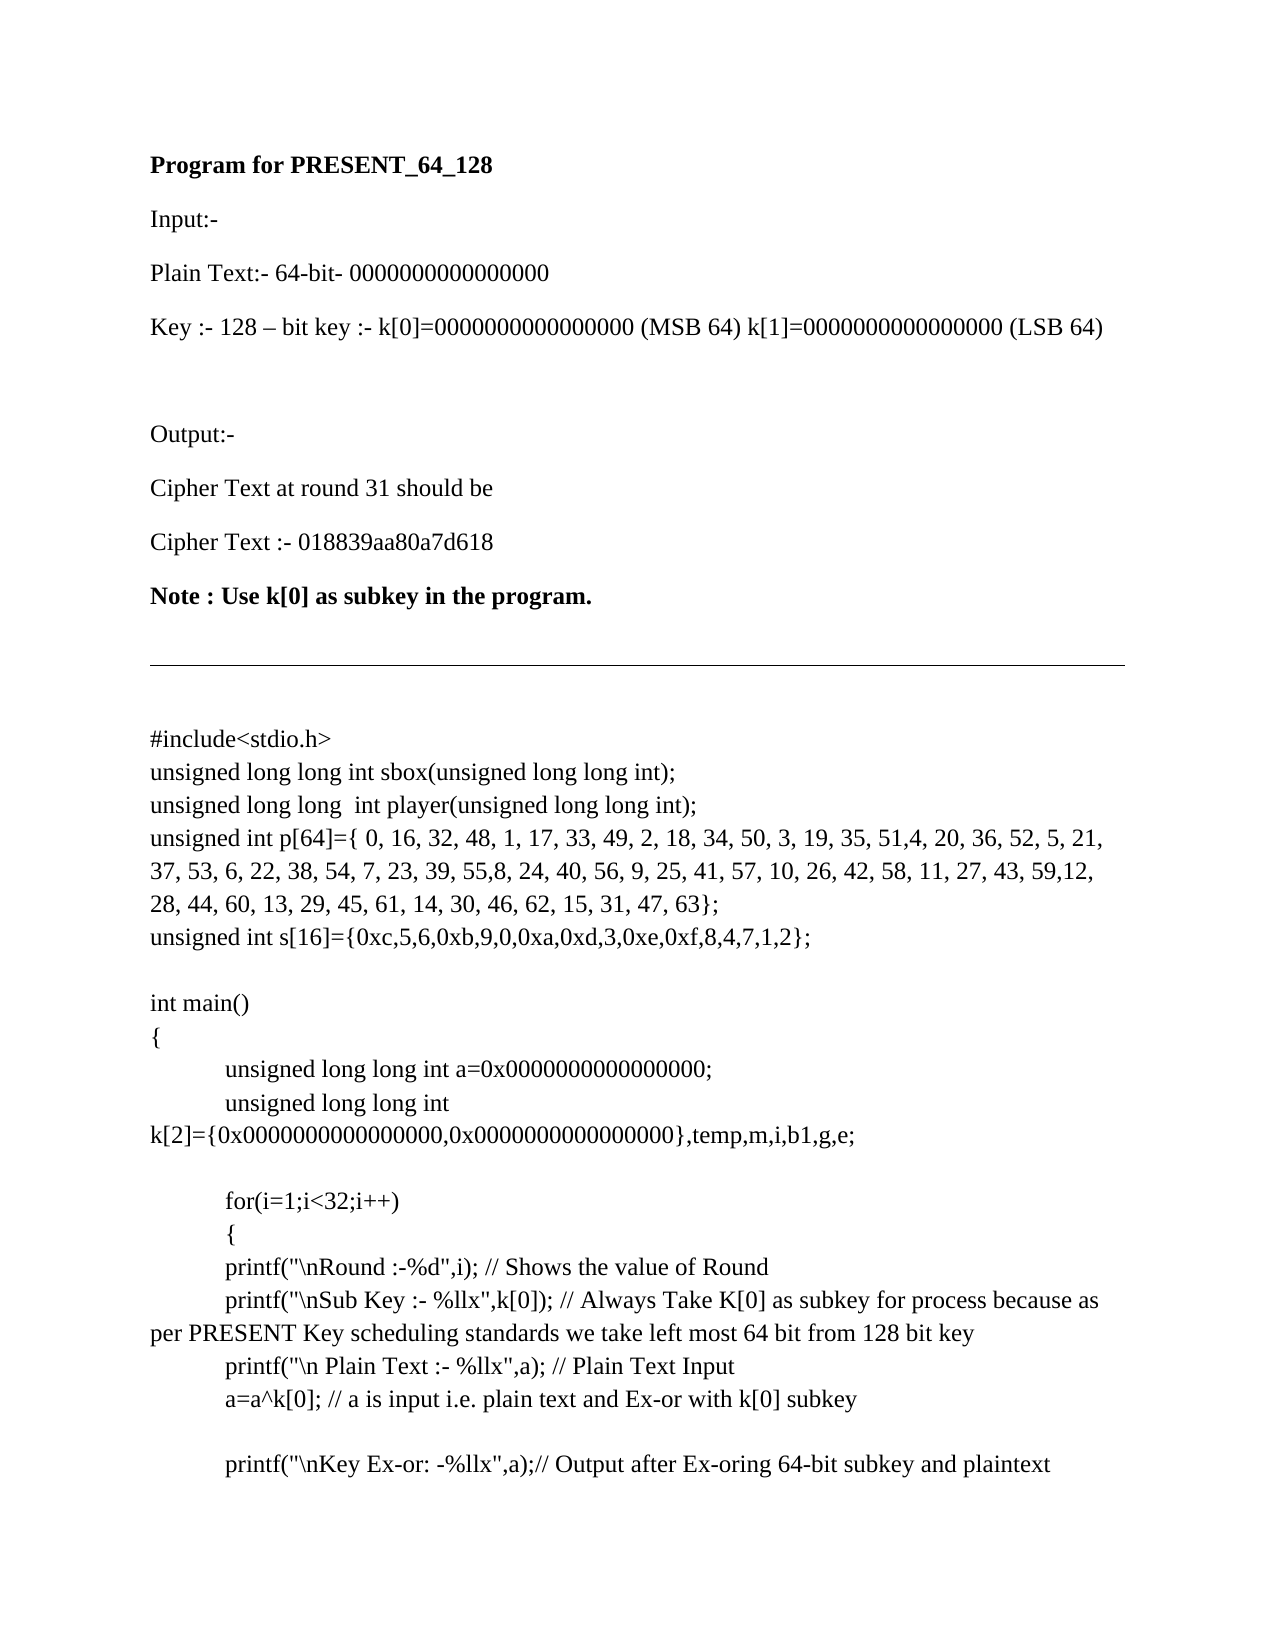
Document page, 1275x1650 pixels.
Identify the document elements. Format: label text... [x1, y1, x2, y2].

text unsigned int s[16]={0xc,5,6,0xb,9,0,0xa,0xd,3,0xe,0xf,8,4,7,1,2}; [150, 922, 1125, 951]
text printf("\nRound :-%d",i); // Shows the value of Round [150, 1252, 1125, 1281]
text printf("\n Plain Text :- %llx",a); // Plain Text Input [150, 1351, 1125, 1380]
text Cipher Text :- 018839aa80a7d618 [150, 527, 1125, 556]
text printf("\nKey Ex-or: -%llx",a);// Output after Ex-oring 64-bit subkey and plaintext [150, 1449, 1125, 1478]
text Key :- 128 – bit key :- k[0]=0000000000000000 (MSB 64) k[1]=0000000000000000 (LSB 64) [150, 312, 1125, 340]
text unsigned long long int k[2]={0x0000000000000000,0x0000000000000000},temp,m,i,b1,g,e; [150, 1088, 1125, 1149]
text a=a^k[0]; // a is input i.e. plain text and Ex-or with k[0] subkey [150, 1384, 1125, 1413]
text Program for PRESENT_64_128 [150, 150, 1125, 179]
text { [150, 1219, 1125, 1248]
text int main() [150, 988, 1125, 1017]
text Output:- [150, 419, 1125, 448]
text Note : Use k[0] as subkey in the program. [150, 581, 1125, 609]
text { [150, 1022, 1125, 1050]
text for(i=1;i<32;i++) [150, 1186, 1125, 1215]
text unsigned long long int a=0x0000000000000000; [150, 1054, 1125, 1083]
text Input:- [150, 204, 1125, 233]
text Cipher Text at round 31 should be [150, 473, 1125, 502]
text unsigned long long int sbox(unsigned long long int); [150, 757, 1125, 786]
text printf("\nSub Key :- %llx",k[0]); // Always Take K[0] as subkey for process because as per PRESENT Key scheduling standards we take left most 64 bit from 128 bit key [150, 1285, 1125, 1347]
text unsigned long long int player(unsigned long long int); [150, 790, 1125, 819]
text #include<stdio.h> [150, 724, 1125, 753]
text unsigned int p[64]={ 0, 16, 32, 48, 1, 17, 33, 49, 2, 18, 34, 50, 3, 19, 35, 51,4, 20, 36, 52, 5, 21, 37, 53, 6, 22, 38, 54, 7, 23, 39, 55,8, 24, 40, 56, 9, 25, 41, 57, 10, 26, 42, 58, 11, 27, 43, 59,12, 28, 44, 60, 13, 29, 45, 61, 14, 30, 46, 62, 15, 31, 47, 63}; [150, 823, 1125, 918]
text Plain Text:- 64-bit- 0000000000000000 [150, 258, 1125, 286]
